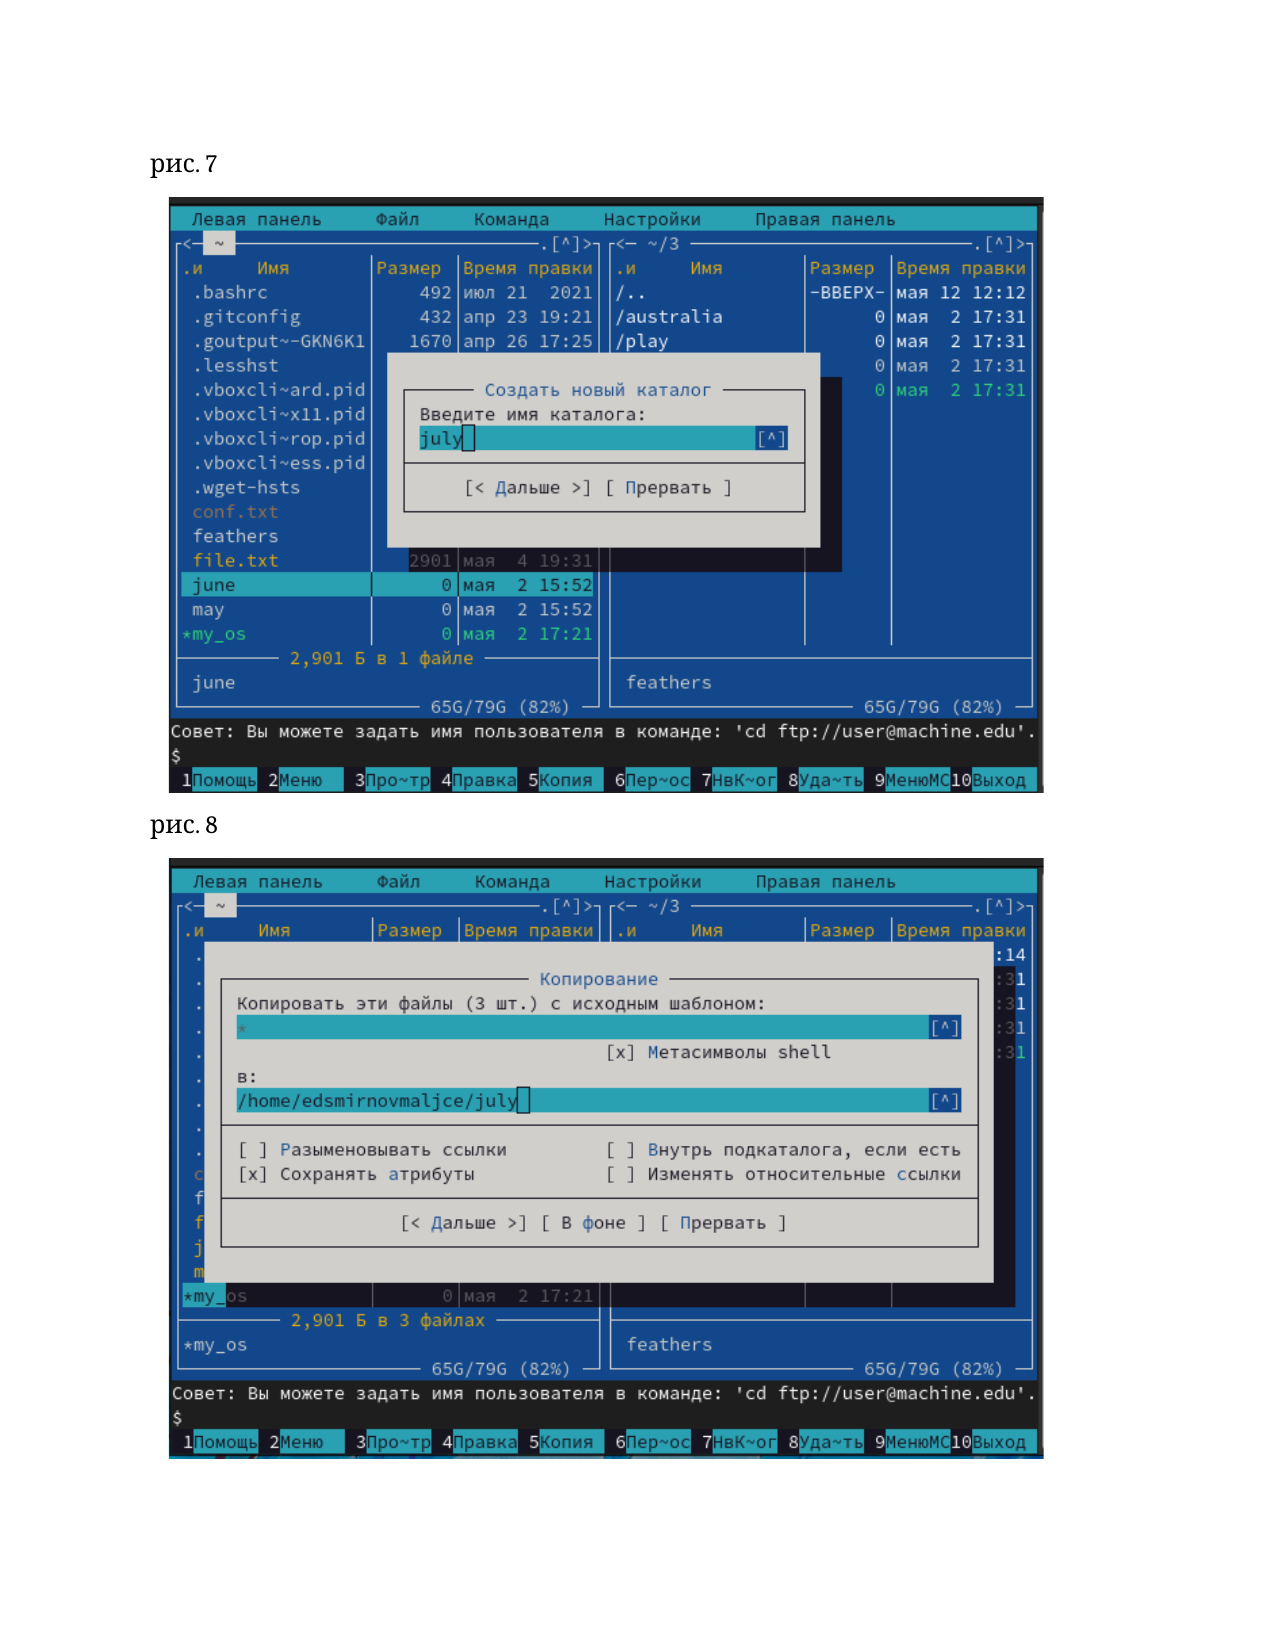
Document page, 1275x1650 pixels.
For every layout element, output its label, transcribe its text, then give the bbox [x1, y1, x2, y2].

picture [168, 197, 1044, 793]
picture [168, 858, 1044, 1459]
text рис. 7 [150, 150, 1125, 179]
text рис. 8 [150, 811, 1125, 840]
